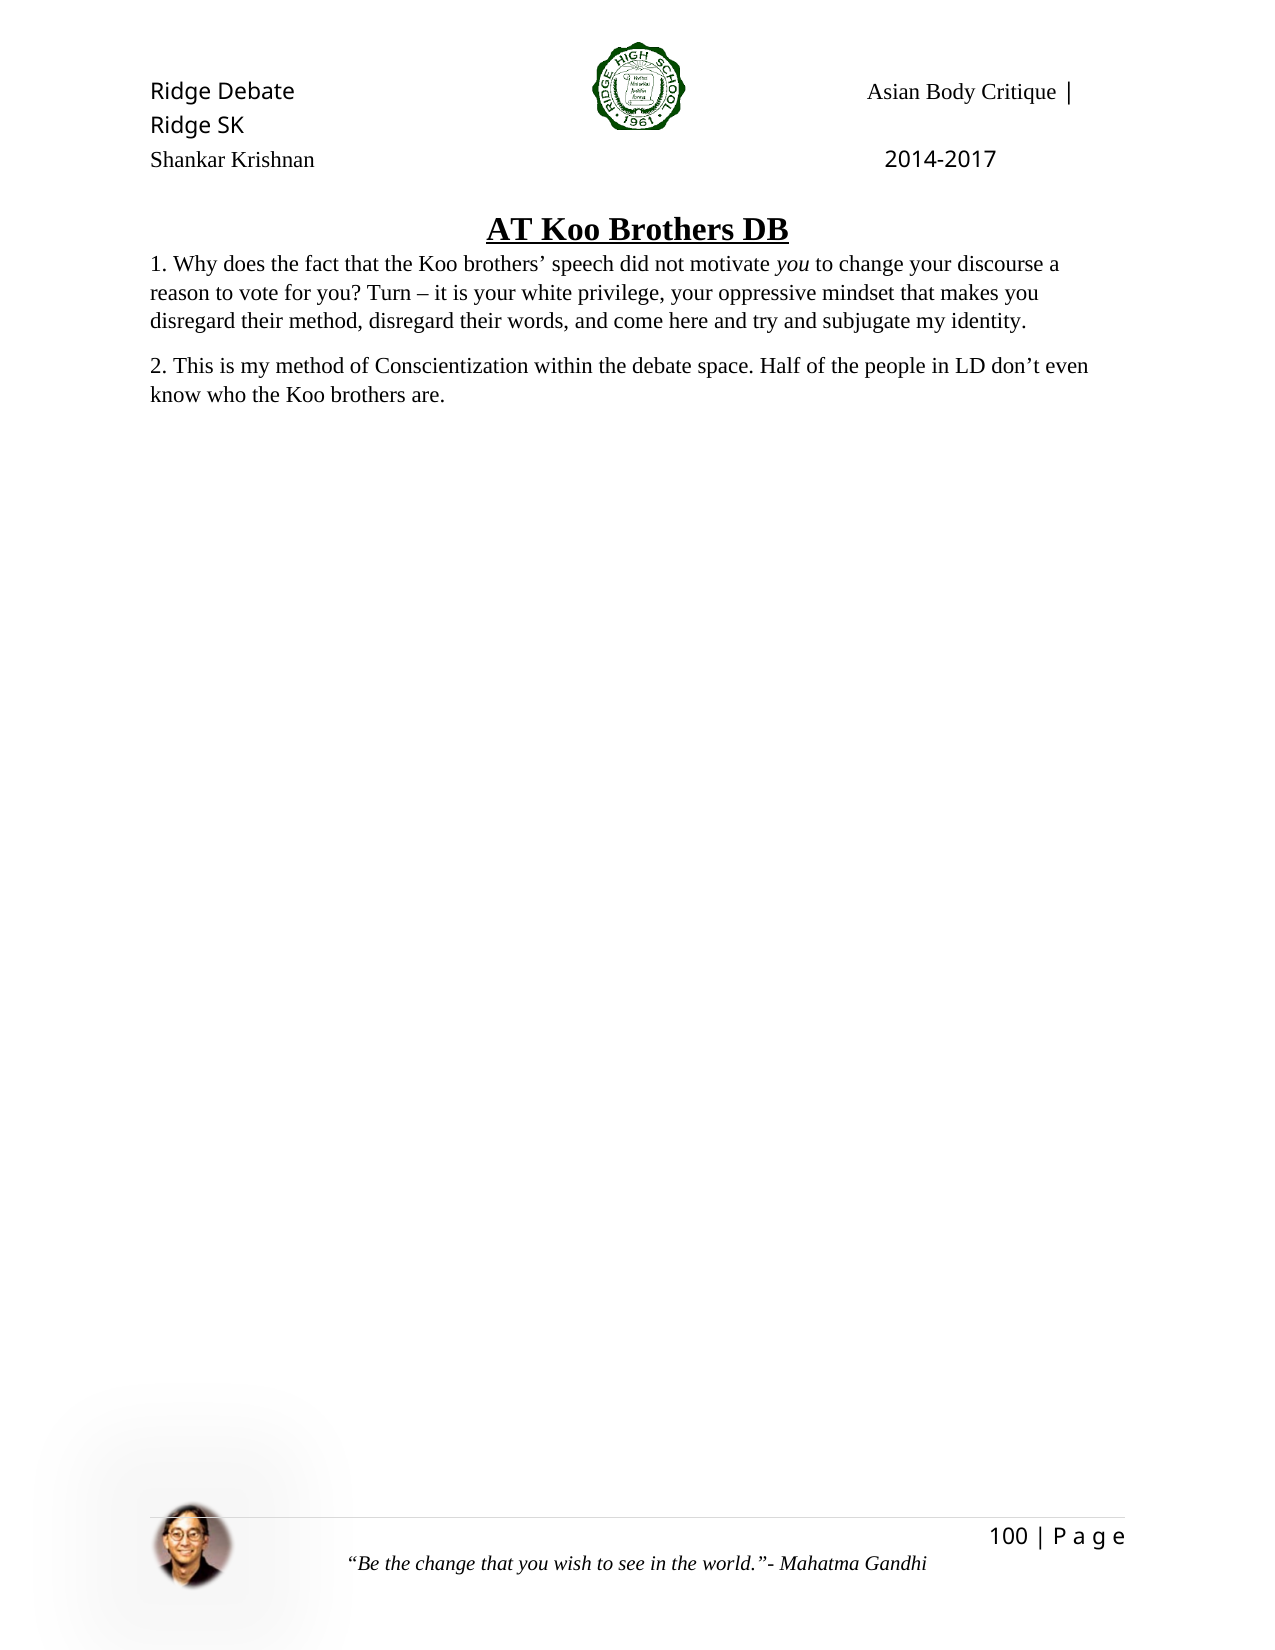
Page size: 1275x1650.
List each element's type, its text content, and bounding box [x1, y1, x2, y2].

text 2. This is my method of Conscientization within the debate space. Half of the people in LD don’t even know who the Koo brothers are. [150, 352, 1125, 407]
subtitle AT Koo Brothers DB [150, 209, 1125, 247]
picture [578, 42, 697, 130]
text 1. Why does the fact that the Koo brothers’ speech did not motivate you to change your discourse a reason to vote for you? Turn – it is your white privilege, your oppressive mindset that makes you disregard their method, disregard their words, and come here and try and subjugate my identity. [150, 250, 1125, 333]
picture [158, 1518, 228, 1583]
picture [173, 1508, 213, 1517]
